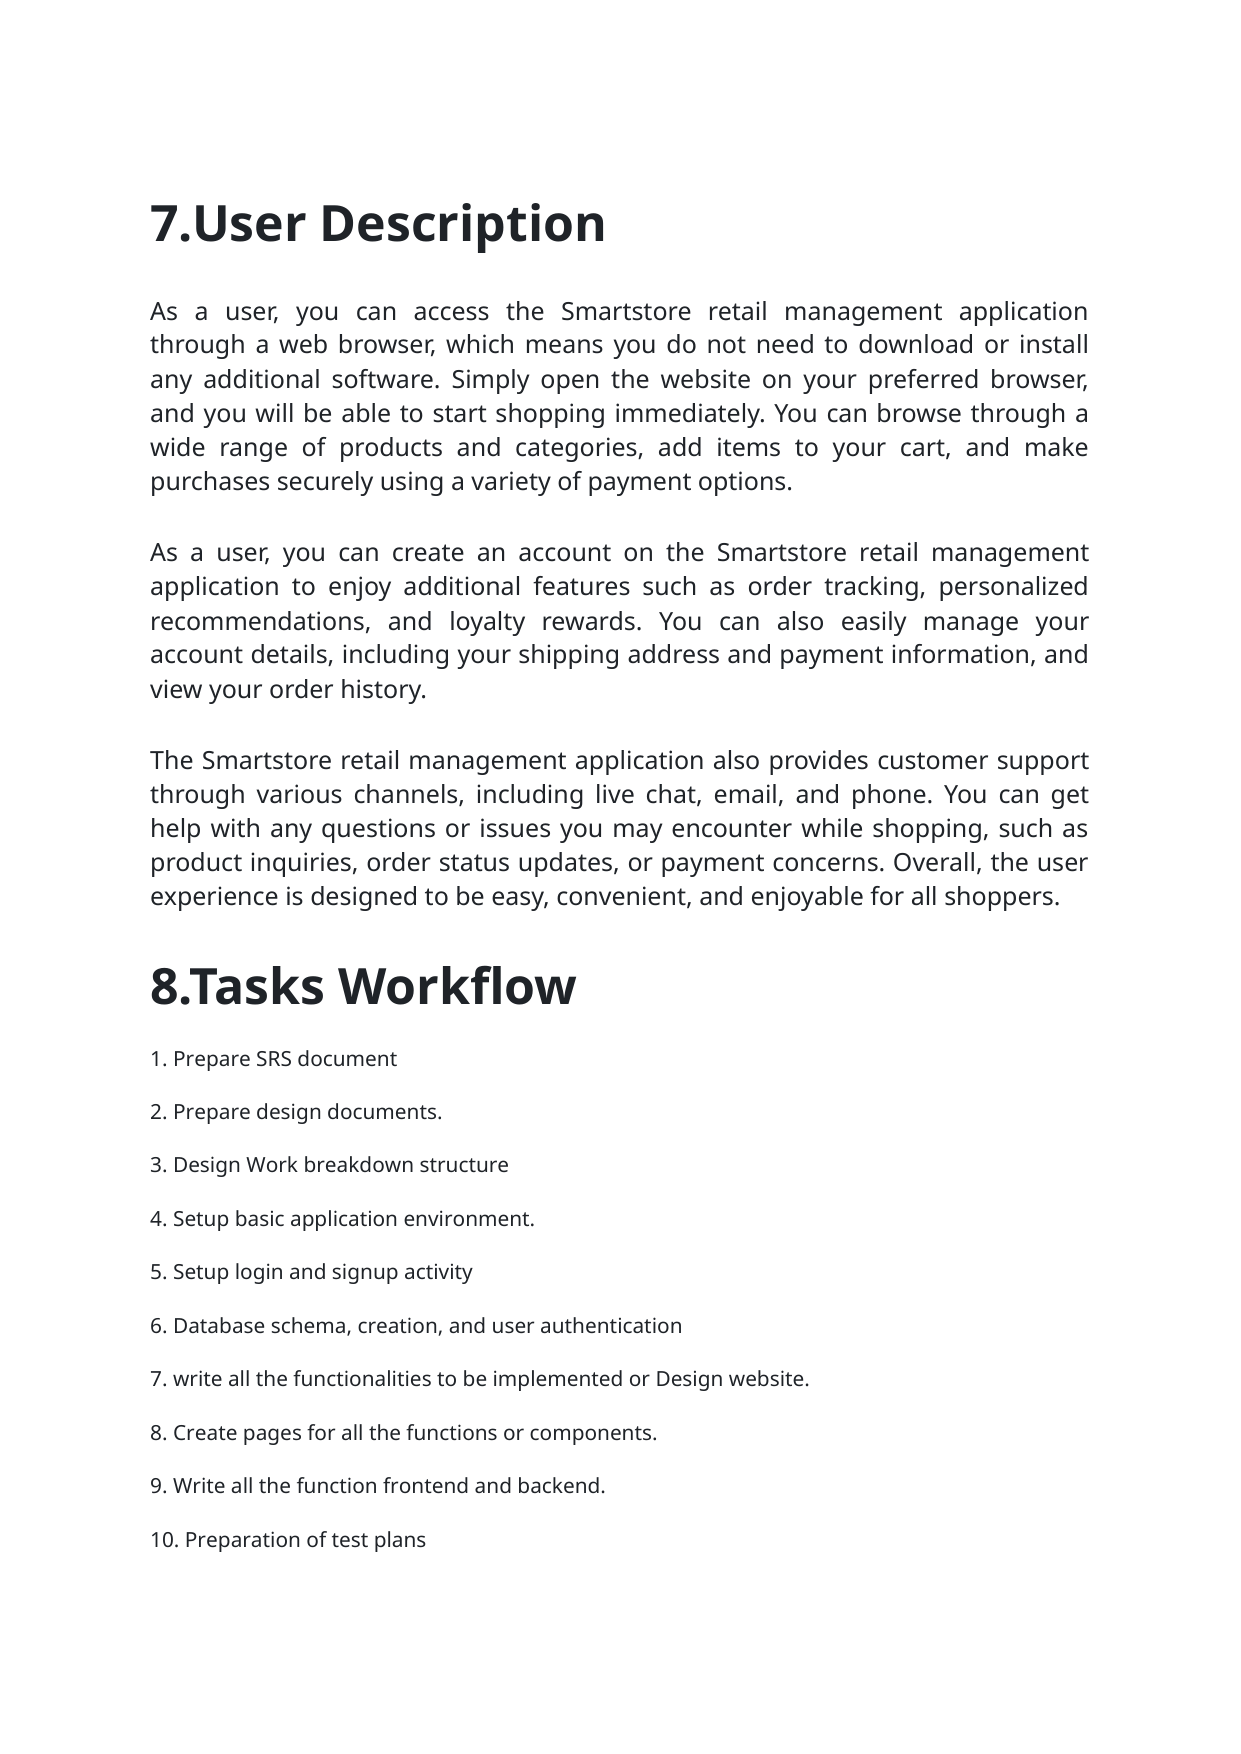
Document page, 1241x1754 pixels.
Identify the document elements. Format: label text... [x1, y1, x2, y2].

text 4. Setup basic application environment. [150, 1204, 1090, 1232]
text 1. Prepare SRS document [150, 1044, 1090, 1072]
text 3. Design Work breakdown structure [150, 1151, 1090, 1179]
text 7.User Description [150, 187, 1090, 256]
text 2. Prepare design documents. [150, 1097, 1090, 1126]
text 10. Preparation of test plans [150, 1525, 1090, 1553]
text As a user, you can create an account on the Smartstore retail management application to enjoy additional features such as order tracking, personalized recommendations, and loyalty rewards. You can also easily manage your account details, including your shipping address and payment information, and view your order history. [150, 535, 1090, 705]
text 6. Database schema, creation, and user authentication [150, 1311, 1090, 1339]
text As a user, you can access the Smartstore retail management application through a web browser, which means you do not need to download or install any additional software. Simply open the website on your preferred browser, and you will be able to start shopping immediately. You can browse through a wide range of products and categories, add items to your cart, and make purchases securely using a variety of payment options. [150, 293, 1090, 497]
text 7. write all the functionalities to be implemented or Design website. [150, 1364, 1090, 1393]
text 8.Tasks Workflow [150, 951, 1090, 1019]
text 8. Create pages for all the functions or components. [150, 1418, 1090, 1446]
text 9. Write all the function frontend and backend. [150, 1471, 1090, 1500]
text 5. Setup login and signup activity [150, 1257, 1090, 1286]
text The Smartstore retail management application also provides customer support through various channels, including live chat, email, and phone. You can get help with any questions or issues you may encounter while shopping, such as product inquiries, order status updates, or payment concerns. Overall, the user experience is designed to be easy, convenient, and enjoyable for all shoppers. [150, 743, 1090, 913]
